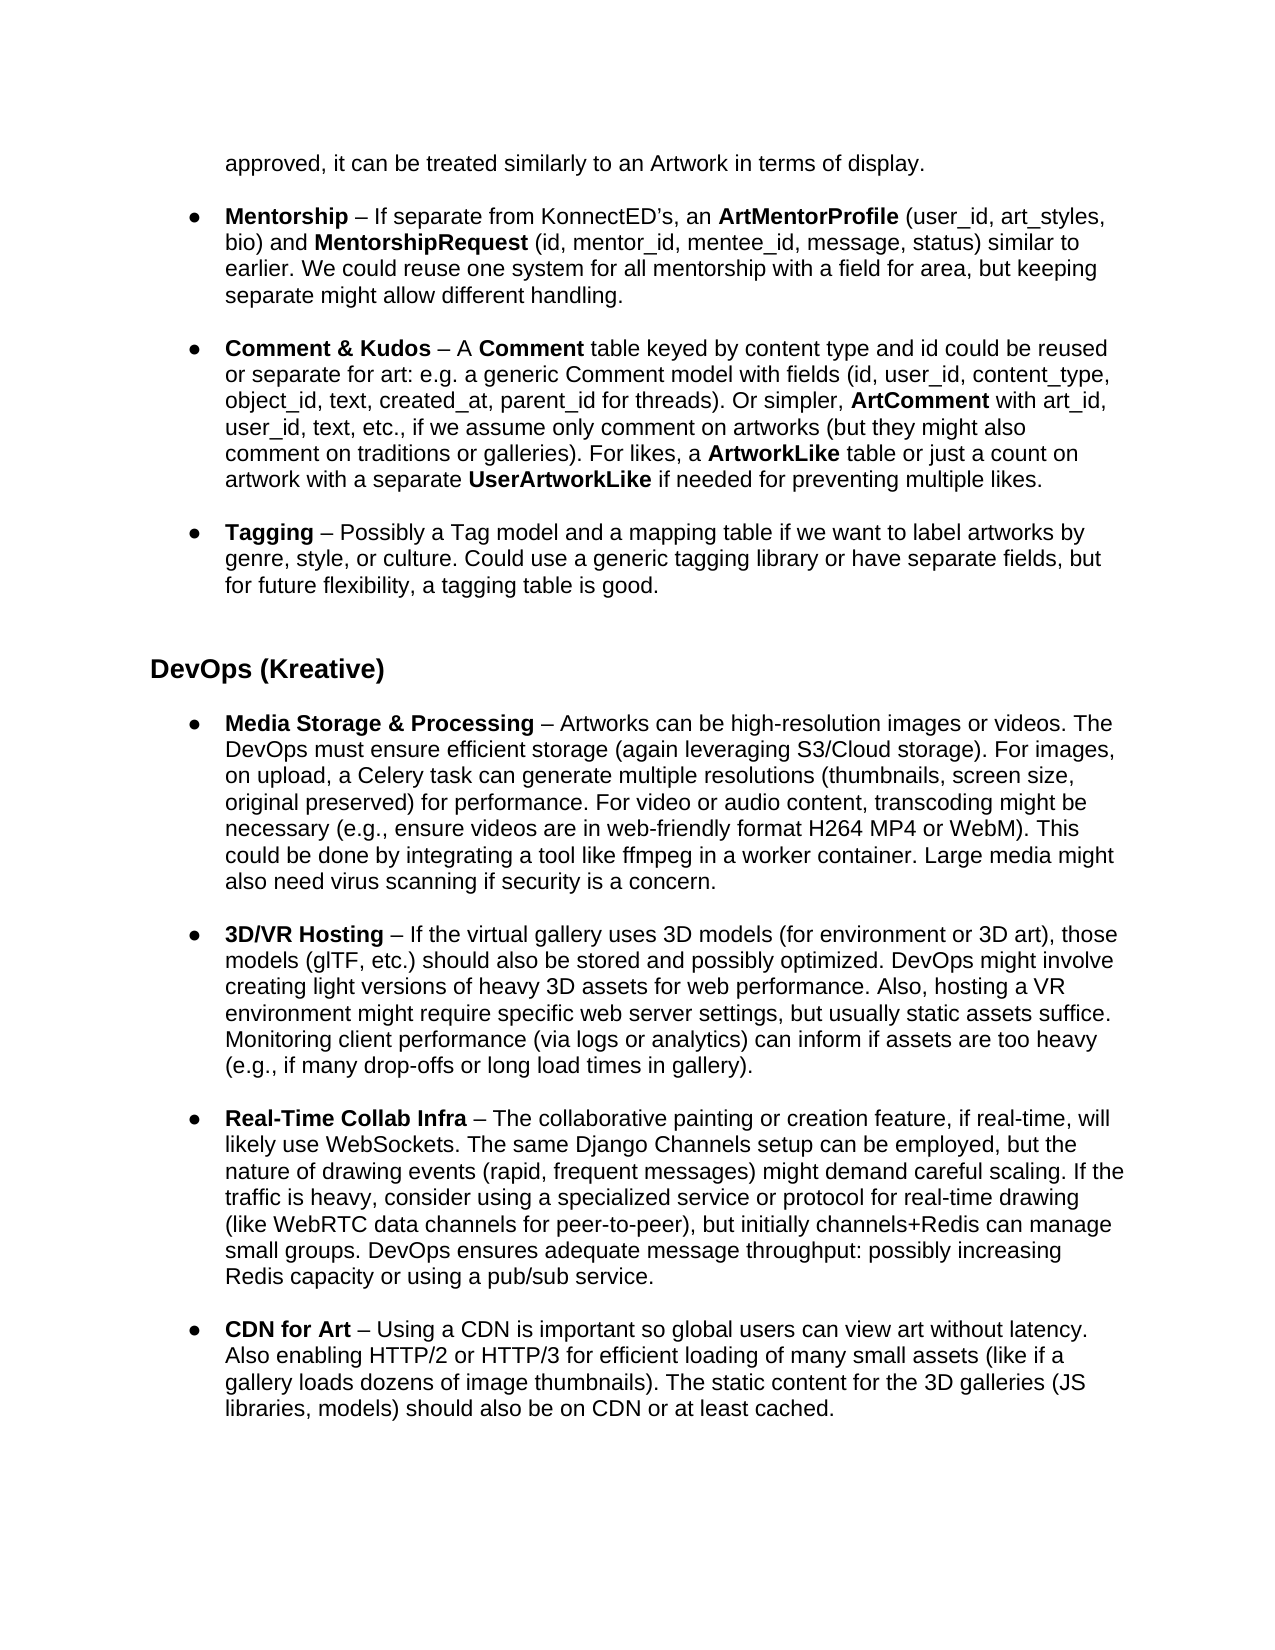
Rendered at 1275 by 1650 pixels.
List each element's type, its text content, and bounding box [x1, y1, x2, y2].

list 3D/VR Hosting – If the virtual gallery uses 3D models (for environment or 3D art), those models (glTF, etc.) should also be stored and possibly optimized. DevOps might involve creating light versions of heavy 3D assets for web performance. Also, hosting a VR environment might require specific web server settings, but usually static assets suffice. Monitoring client performance (via logs or analytics) can inform if assets are too heavy (e.g., if many drop-offs or long load times in gallery). [187, 921, 1125, 1105]
list Media Storage & Processing – Artworks can be high-resolution images or videos. The DevOps must ensure efficient storage (again leveraging S3/Cloud storage). For images, on upload, a Celery task can generate multiple resolutions (thumbnails, screen size, original preserved) for performance. For video or audio content, transcoding might be necessary (e.g., ensure videos are in web-friendly format H264 MP4 or WebM). This could be done by integrating a tool like ffmpeg in a worker container. Large media might also need virus scanning if security is a concern. [187, 710, 1125, 921]
list Mentorship – If separate from KonnectED’s, an ArtMentorProfile (user_id, art_styles, bio) and MentorshipRequest (id, mentor_id, mentee_id, message, status) similar to earlier. We could reuse one system for all mentorship with a field for area, but keeping separate might allow different handling. [187, 203, 1125, 334]
list Tagging – Possibly a Tag model and a mapping table if we want to label artworks by genre, style, or culture. Could use a generic tagging library or have separate fields, but for future flexibility, a tagging table is good. [187, 519, 1125, 624]
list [187, 150, 1125, 203]
list Comment & Kudos – A Comment table keyed by content type and id could be reused or separate for art: e.g. a generic Comment model with fields (id, user_id, content_type, object_id, text, created_at, parent_id for threads). Or simpler, ArtComment with art_id, user_id, text, etc., if we assume only comment on artworks (but they might also comment on traditions or galleries). For likes, a ArtworkLike table or just a count on artwork with a separate UserArtworkLike if needed for preventing multiple likes. [187, 334, 1125, 519]
list Real-Time Collab Infra – The collaborative painting or creation feature, if real-time, will likely use WebSockets. The same Django Channels setup can be employed, but the nature of drawing events (rapid, frequent messages) might demand careful scaling. If the traffic is heavy, consider using a specialized service or protocol for real-time drawing (like WebRTC data channels for peer-to-peer), but initially channels+Redis can manage small groups. DevOps ensures adequate message throughput: possibly increasing Redis capacity or using a pub/sub service. [187, 1105, 1125, 1316]
list CDN for Art – Using a CDN is important so global users can view art without latency. Also enabling HTTP/2 or HTTP/3 for efficient loading of many small assets (like if a gallery loads dozens of image thumbnails). The static content for the 3D galleries (JS libraries, models) should also be on CDN or at least cached. [187, 1316, 1125, 1448]
subtitle DevOps (Kreative) [150, 653, 1125, 685]
